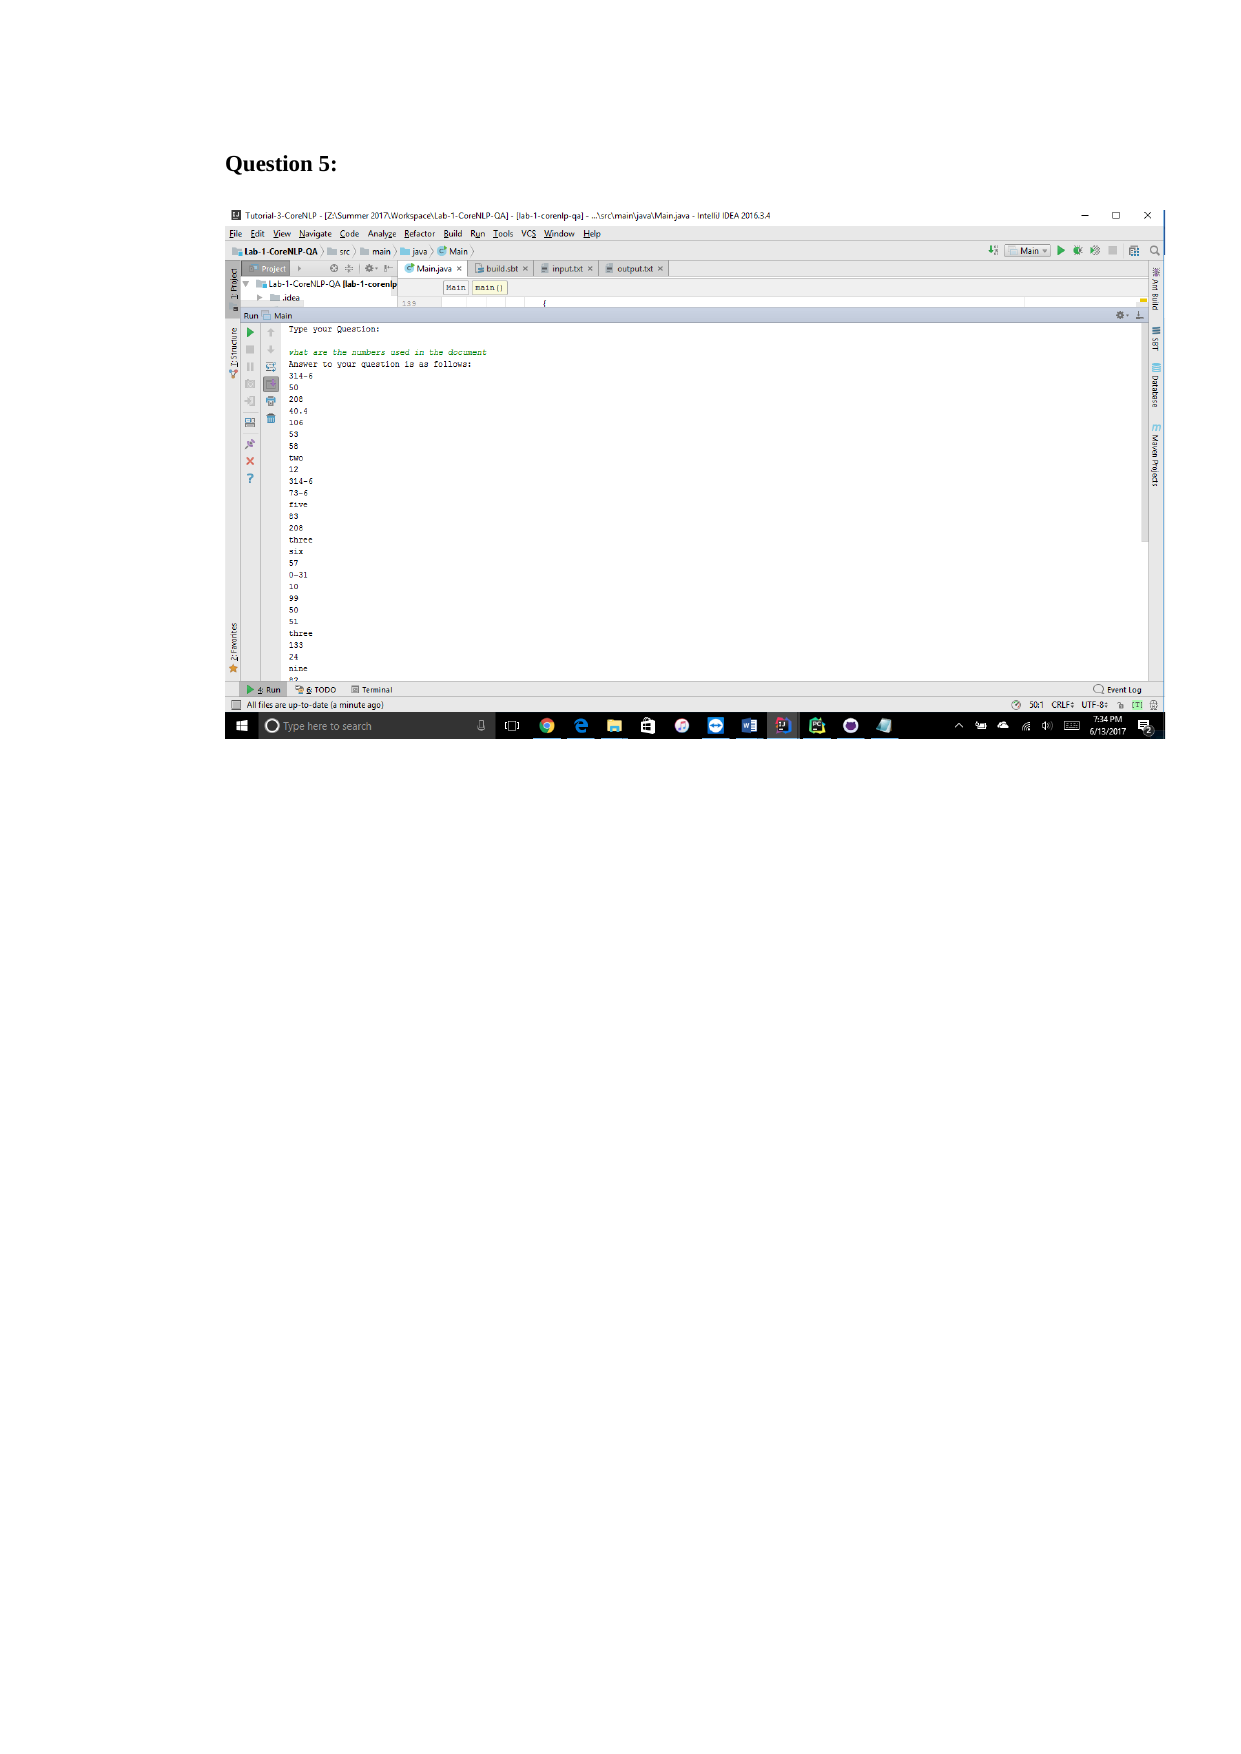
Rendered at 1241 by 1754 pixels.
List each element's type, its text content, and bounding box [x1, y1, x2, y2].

text Question 5: [225, 150, 1090, 176]
picture [225, 210, 1166, 739]
